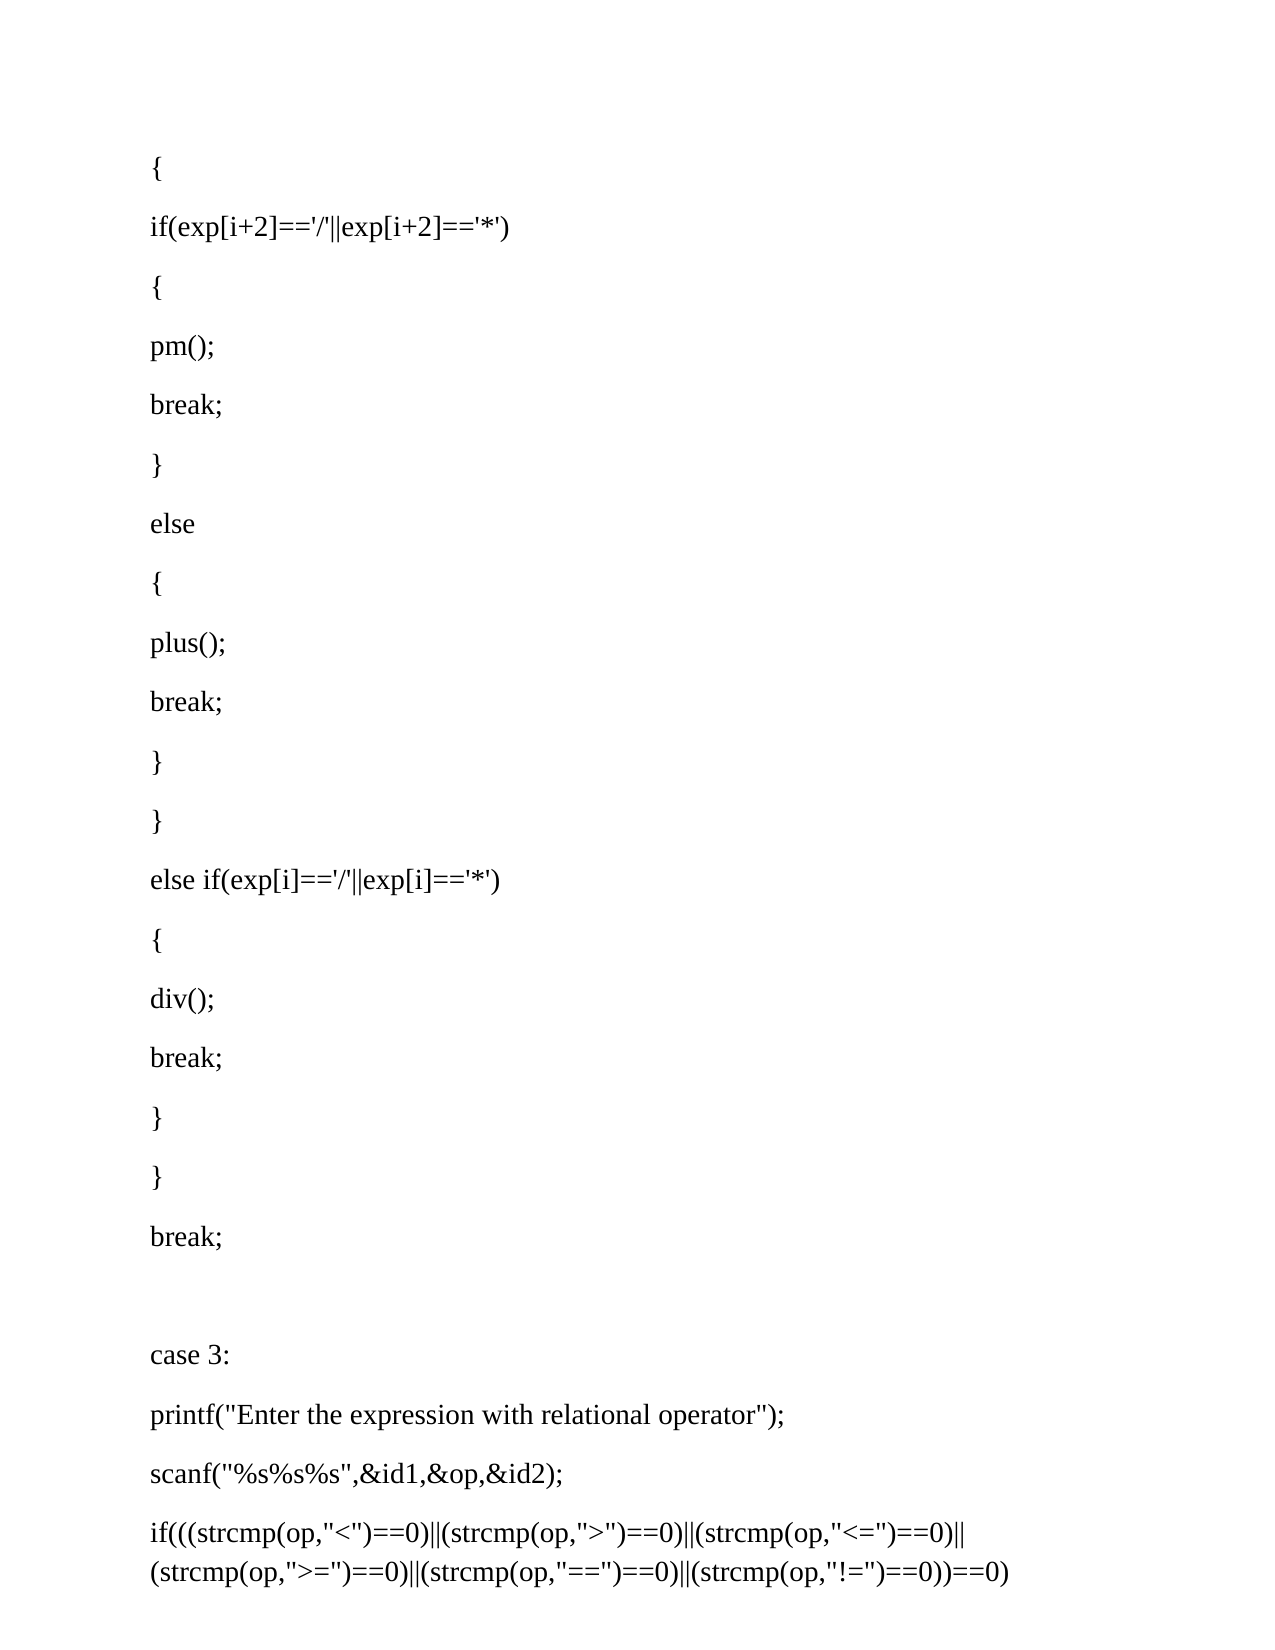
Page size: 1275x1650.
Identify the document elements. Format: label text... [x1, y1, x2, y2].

text scanf("%s%s%s",&id1,&op,&id2); [150, 1456, 1125, 1490]
text if(exp[i+2]=='/'||exp[i+2]=='*') [150, 209, 1125, 243]
text { [150, 566, 1125, 599]
text printf("Enter the expression with relational operator"); [150, 1397, 1125, 1430]
text { [150, 150, 1125, 183]
text { [150, 922, 1125, 955]
text } [150, 803, 1125, 837]
text break; [150, 684, 1125, 718]
text break; [150, 1219, 1125, 1252]
text case 3: [150, 1337, 1125, 1371]
text plus(); [150, 625, 1125, 658]
text } [150, 1100, 1125, 1133]
text if(((strcmp(op,"<")==0)||(strcmp(op,">")==0)||(strcmp(op,"<=")==0)||(strcmp(op,">=")==0)||(strcmp(op,"==")==0)||(strcmp(op,"!=")==0))==0) [150, 1516, 1125, 1588]
text else if(exp[i]=='/'||exp[i]=='*') [150, 862, 1125, 896]
text break; [150, 387, 1125, 421]
text } [150, 744, 1125, 777]
text } [150, 1159, 1125, 1193]
text break; [150, 1041, 1125, 1074]
text div(); [150, 981, 1125, 1015]
text else [150, 506, 1125, 540]
text } [150, 447, 1125, 480]
text pm(); [150, 328, 1125, 362]
text { [150, 269, 1125, 302]
